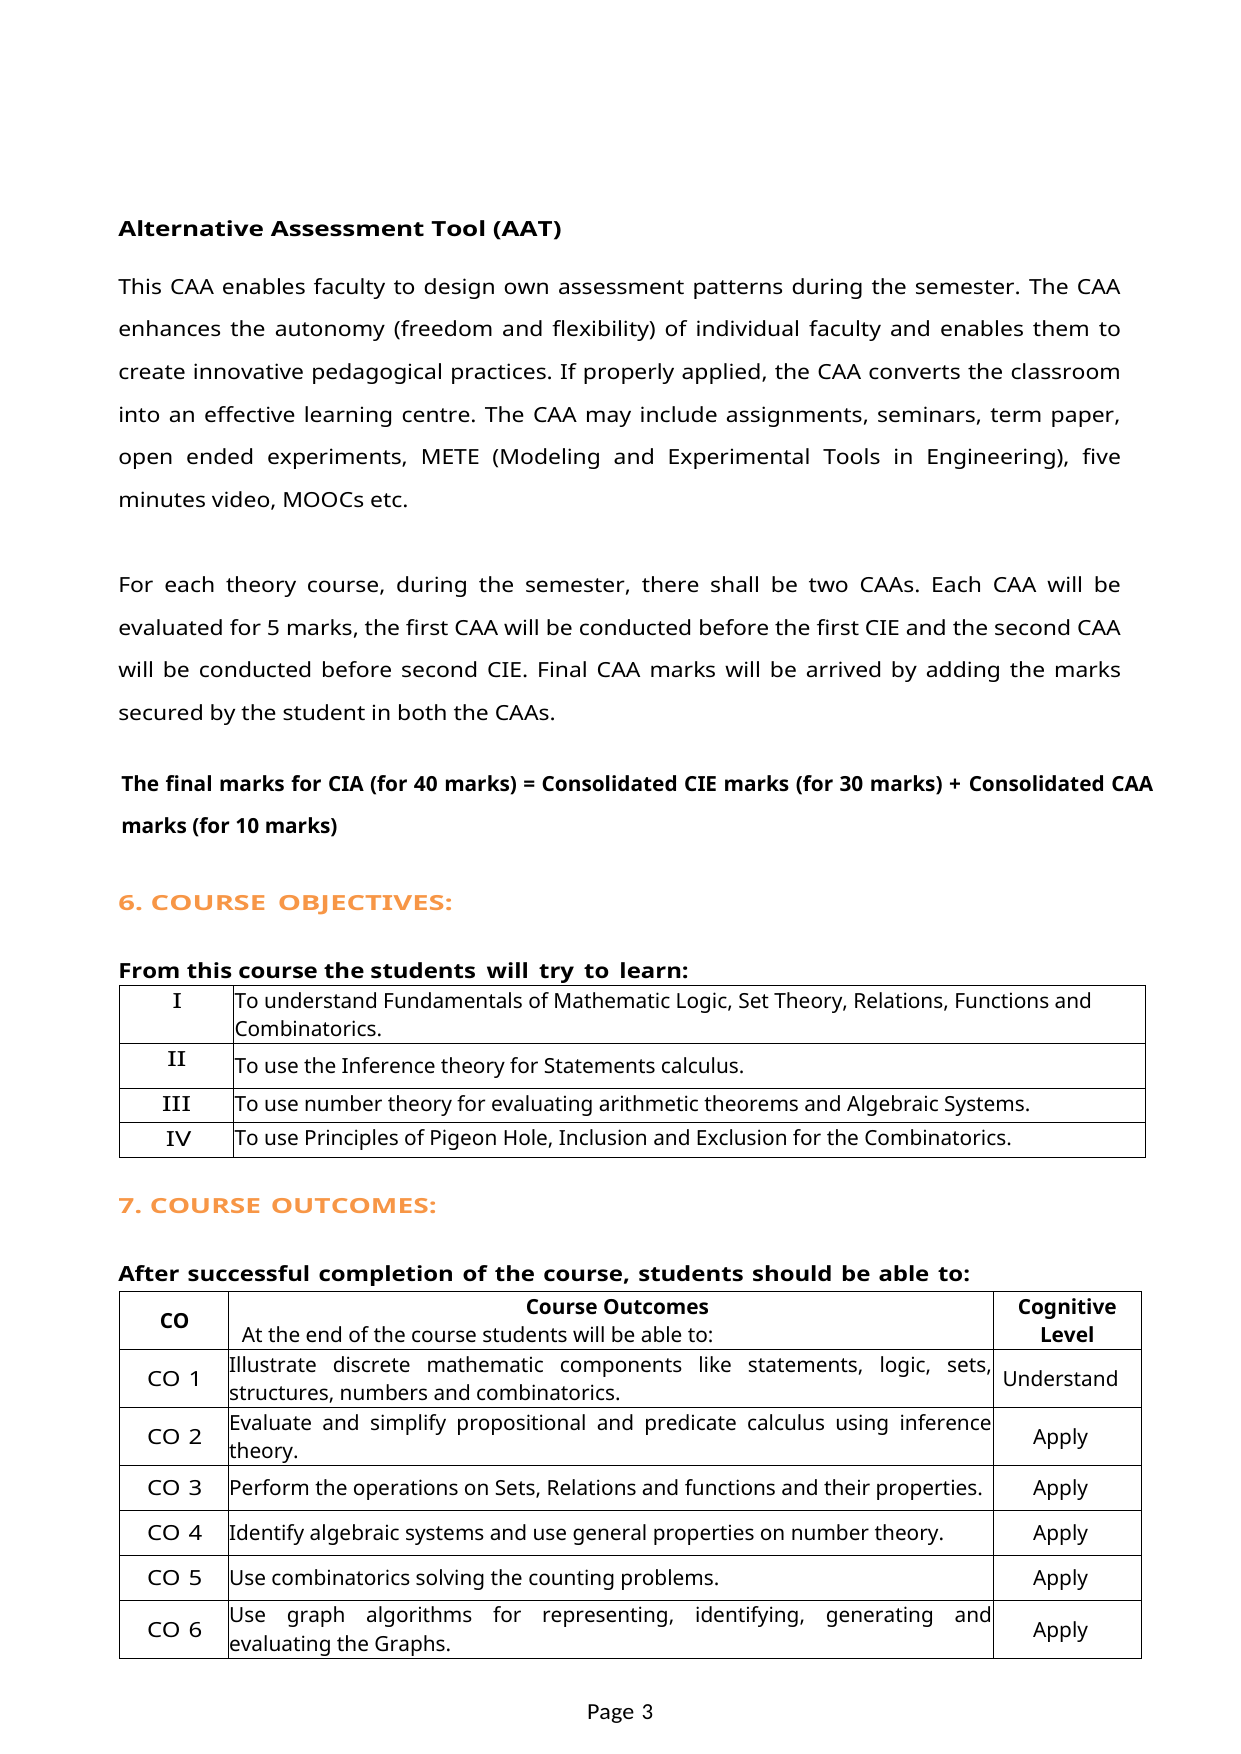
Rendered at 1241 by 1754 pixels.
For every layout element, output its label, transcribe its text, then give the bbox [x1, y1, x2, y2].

table_cell III [120, 1089, 233, 1122]
table_cell Evaluate and simplify propositional and predicate calculus using inference theory. [229, 1408, 993, 1464]
table_header I [120, 986, 233, 1043]
subtitle 7. COURSE OUTCOMES: [118, 1192, 1165, 1220]
table_cell CO 6 [120, 1601, 228, 1657]
table_header To understand Fundamentals of Mathematic Logic, Set Theory, Relations, Functions and Combinatorics. [234, 986, 1145, 1043]
table_cell Illustrate discrete mathematic components like statements, logic, sets, structures, numbers and combinatorics. [229, 1350, 993, 1407]
table_cell CO 1 [120, 1350, 228, 1407]
table_cell Perform the operations on Sets, Relations and functions and their properties. [229, 1466, 993, 1509]
text After successful completion of the course, students should be able to: [118, 1259, 1165, 1288]
table_cell To use number theory for evaluating arithmetic theorems and Algebraic Systems. [234, 1089, 1145, 1122]
table_cell Apply [994, 1408, 1141, 1464]
table_cell CO 2 [120, 1408, 228, 1464]
table_cell CO 5 [120, 1556, 228, 1599]
table_cell Apply [994, 1601, 1141, 1657]
table_cell CO 3 [120, 1466, 228, 1509]
subtitle The final marks for CIA (for 40 marks) = Consolidated CIE marks (for 30 marks) + Consolidated CAA marks (for 10 marks) [121, 769, 1153, 840]
table_cell To use Principles of Pigeon Hole, Inclusion and Exclusion for the Combinatorics. [234, 1123, 1145, 1157]
table_cell Understand [994, 1350, 1141, 1407]
table_cell To use the Inference theory for Statements calculus. [234, 1044, 1145, 1088]
table_cell CO 4 [120, 1511, 228, 1554]
text This CAA enables faculty to design own assessment patterns during the semester. The CAA enhances the autonomy (freedom and flexibility) of individual faculty and enables them to create innovative pedagogical practices. If properly applied, the CAA converts the classroom into an effective learning centre. The CAA may include assignments, seminars, term paper, open ended experiments, METE (Modeling and Experimental Tools in Engineering), five minutes video, MOOCs etc. [118, 272, 1122, 513]
text For each theory course, during the semester, there shall be two CAAs. Each CAA will be evaluated for 5 marks, the first CAA will be conducted before the first CIE and the second CAA will be conducted before second CIE. Final CAA marks will be arrived by adding the marks secured by the student in both the CAAs. [118, 570, 1122, 726]
table_cell Apply [994, 1466, 1141, 1509]
table_cell Use combinatorics solving the counting problems. [229, 1556, 993, 1599]
subtitle Alternative Assessment Tool (AAT) [118, 212, 1165, 242]
table_header Course Outcomes At the end of the course students will be able to: [229, 1292, 993, 1349]
table_cell II [120, 1044, 233, 1088]
table_cell Apply [994, 1511, 1141, 1554]
table_cell Identify algebraic systems and use general properties on number theory. [229, 1511, 993, 1554]
table_cell IV [120, 1123, 233, 1157]
subtitle 6. COURSE OBJECTIVES: [118, 888, 1165, 917]
table_header Cognitive Level [994, 1292, 1141, 1349]
text From this course the students will try to learn: [118, 956, 1165, 985]
table_cell Apply [994, 1556, 1141, 1599]
table_cell Use graph algorithms for representing, identifying, generating and evaluating the Graphs. [229, 1601, 993, 1657]
table_header CO [120, 1292, 228, 1349]
